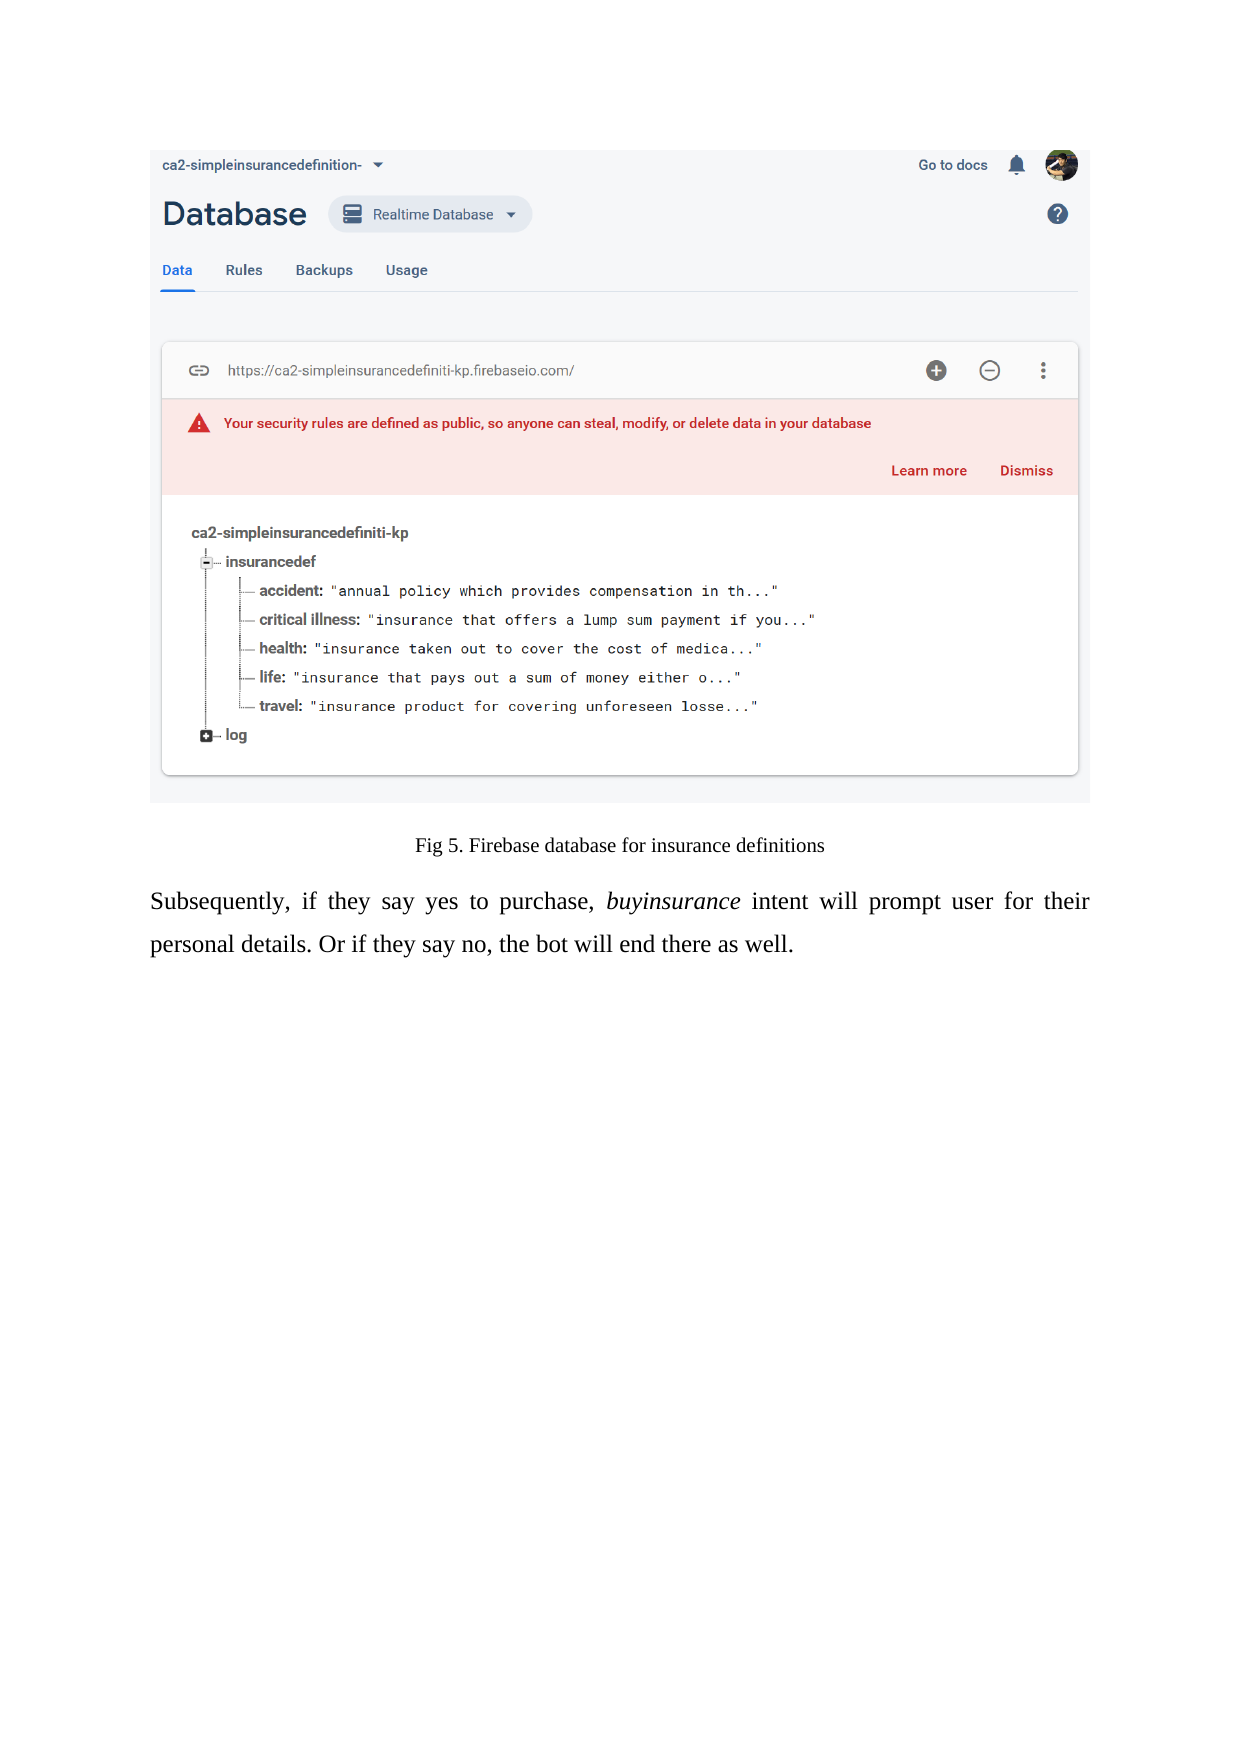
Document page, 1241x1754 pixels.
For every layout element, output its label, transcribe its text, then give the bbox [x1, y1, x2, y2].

text Subsequently, if they say yes to purchase, buyinsurance intent will prompt user for their personal details. Or if they say no, the bot will end there as well. [150, 886, 1090, 958]
picture [150, 150, 1091, 803]
text Fig 5. Firebase database for insurance definitions [150, 833, 1090, 857]
